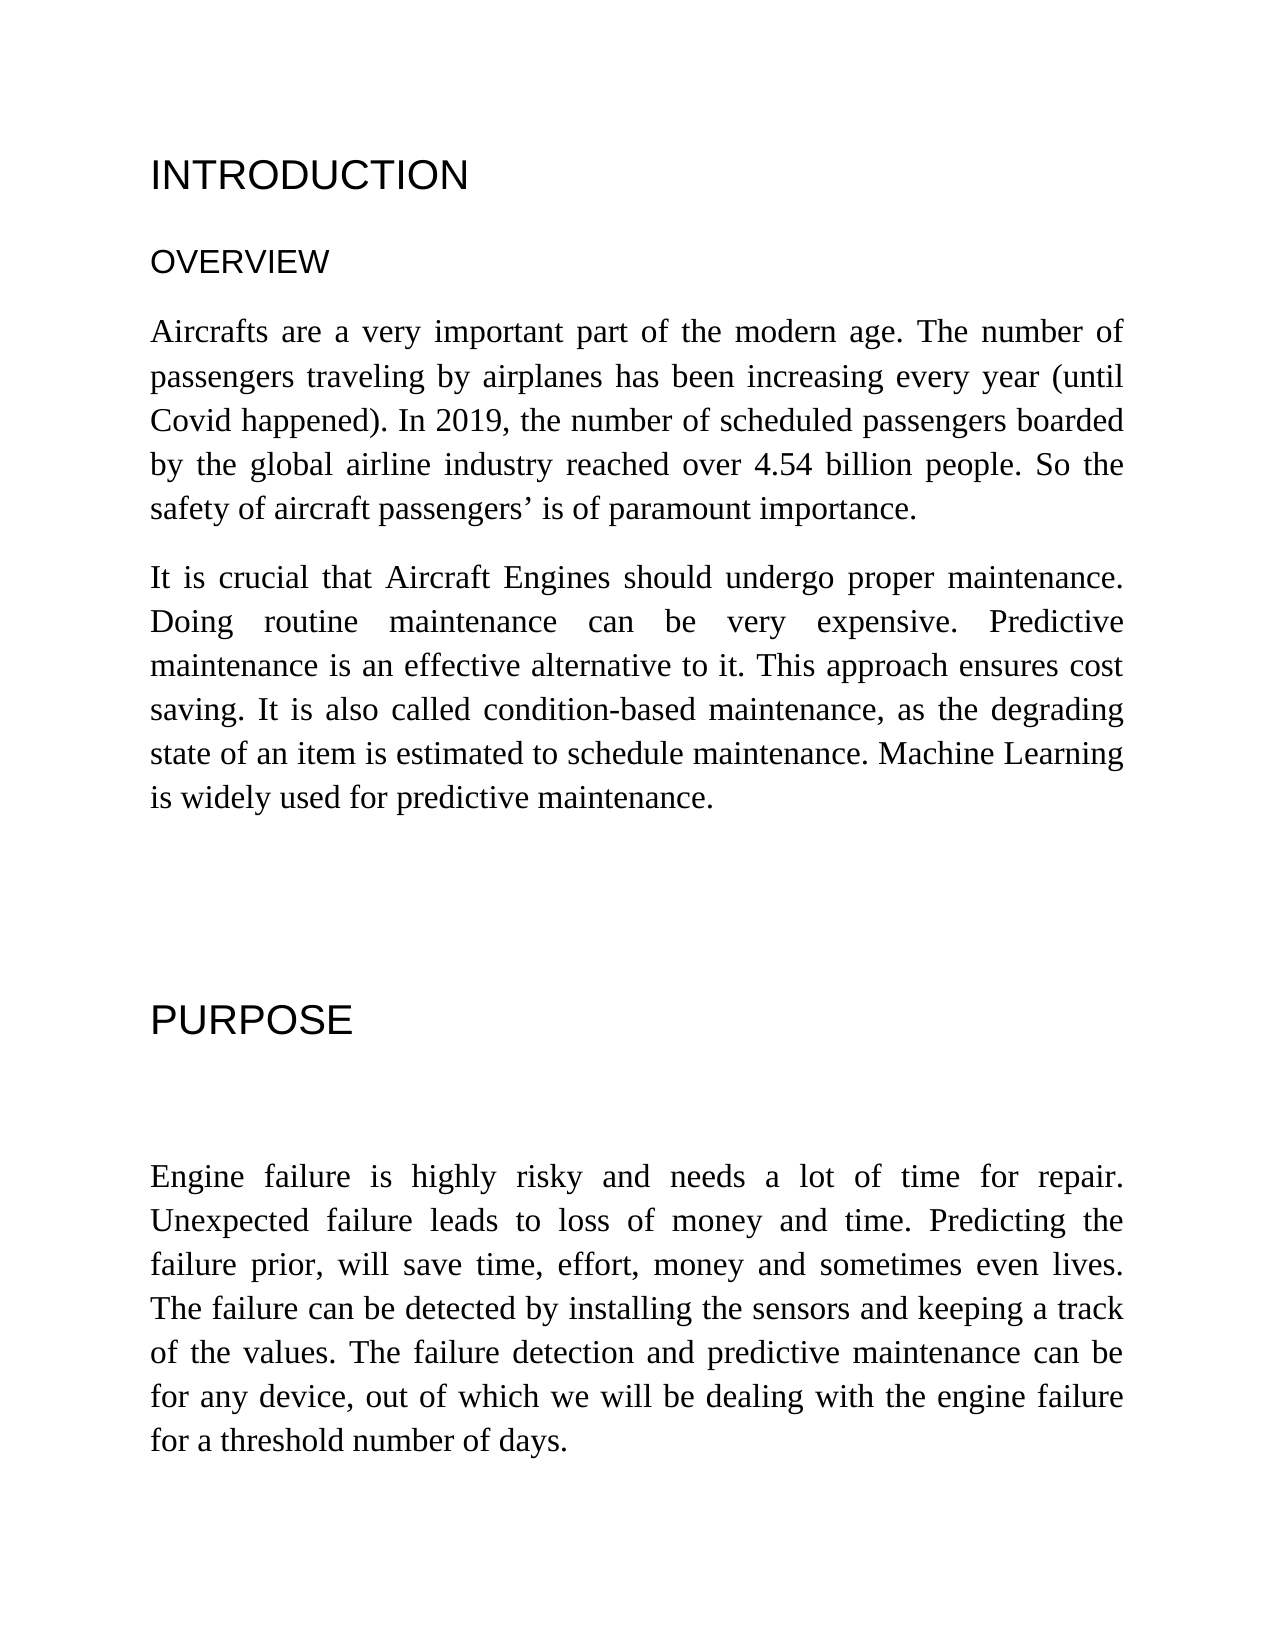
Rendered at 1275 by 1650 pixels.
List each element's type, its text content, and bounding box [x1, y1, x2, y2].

text Engine failure is highly risky and needs a lot of time for repair. Unexpected failure leads to loss of money and time. Predicting the failure prior, will save time, effort, money and sometimes even lives. The failure can be detected by installing the sensors and keeping a track of the values. The failure detection and predictive maintenance can be for any device, out of which we will be dealing with the engine failure for a threshold number of days. [150, 1156, 1125, 1459]
text It is crucial that Aircraft Engines should undergo proper maintenance. Doing routine maintenance can be very expensive. Predictive maintenance is an effective alternative to it. This approach ensures cost saving. It is also called condition-based maintenance, as the degrading state of an item is estimated to schedule maintenance. Machine Learning is widely used for predictive maintenance. [150, 557, 1125, 816]
text Aircrafts are a very important part of the modern age. The number of passengers traveling by airplanes has been increasing every year (until Covid happened). In 2019, the number of scheduled passengers boarded by the global airline industry reached over 4.54 billion people. So the safety of aircraft passengers’ is of paramount importance. [150, 312, 1125, 526]
subtitle OVERVIEW [150, 243, 1125, 281]
subtitle PURPOSE [150, 996, 1125, 1044]
subtitle INTRODUCTION [150, 150, 1125, 198]
